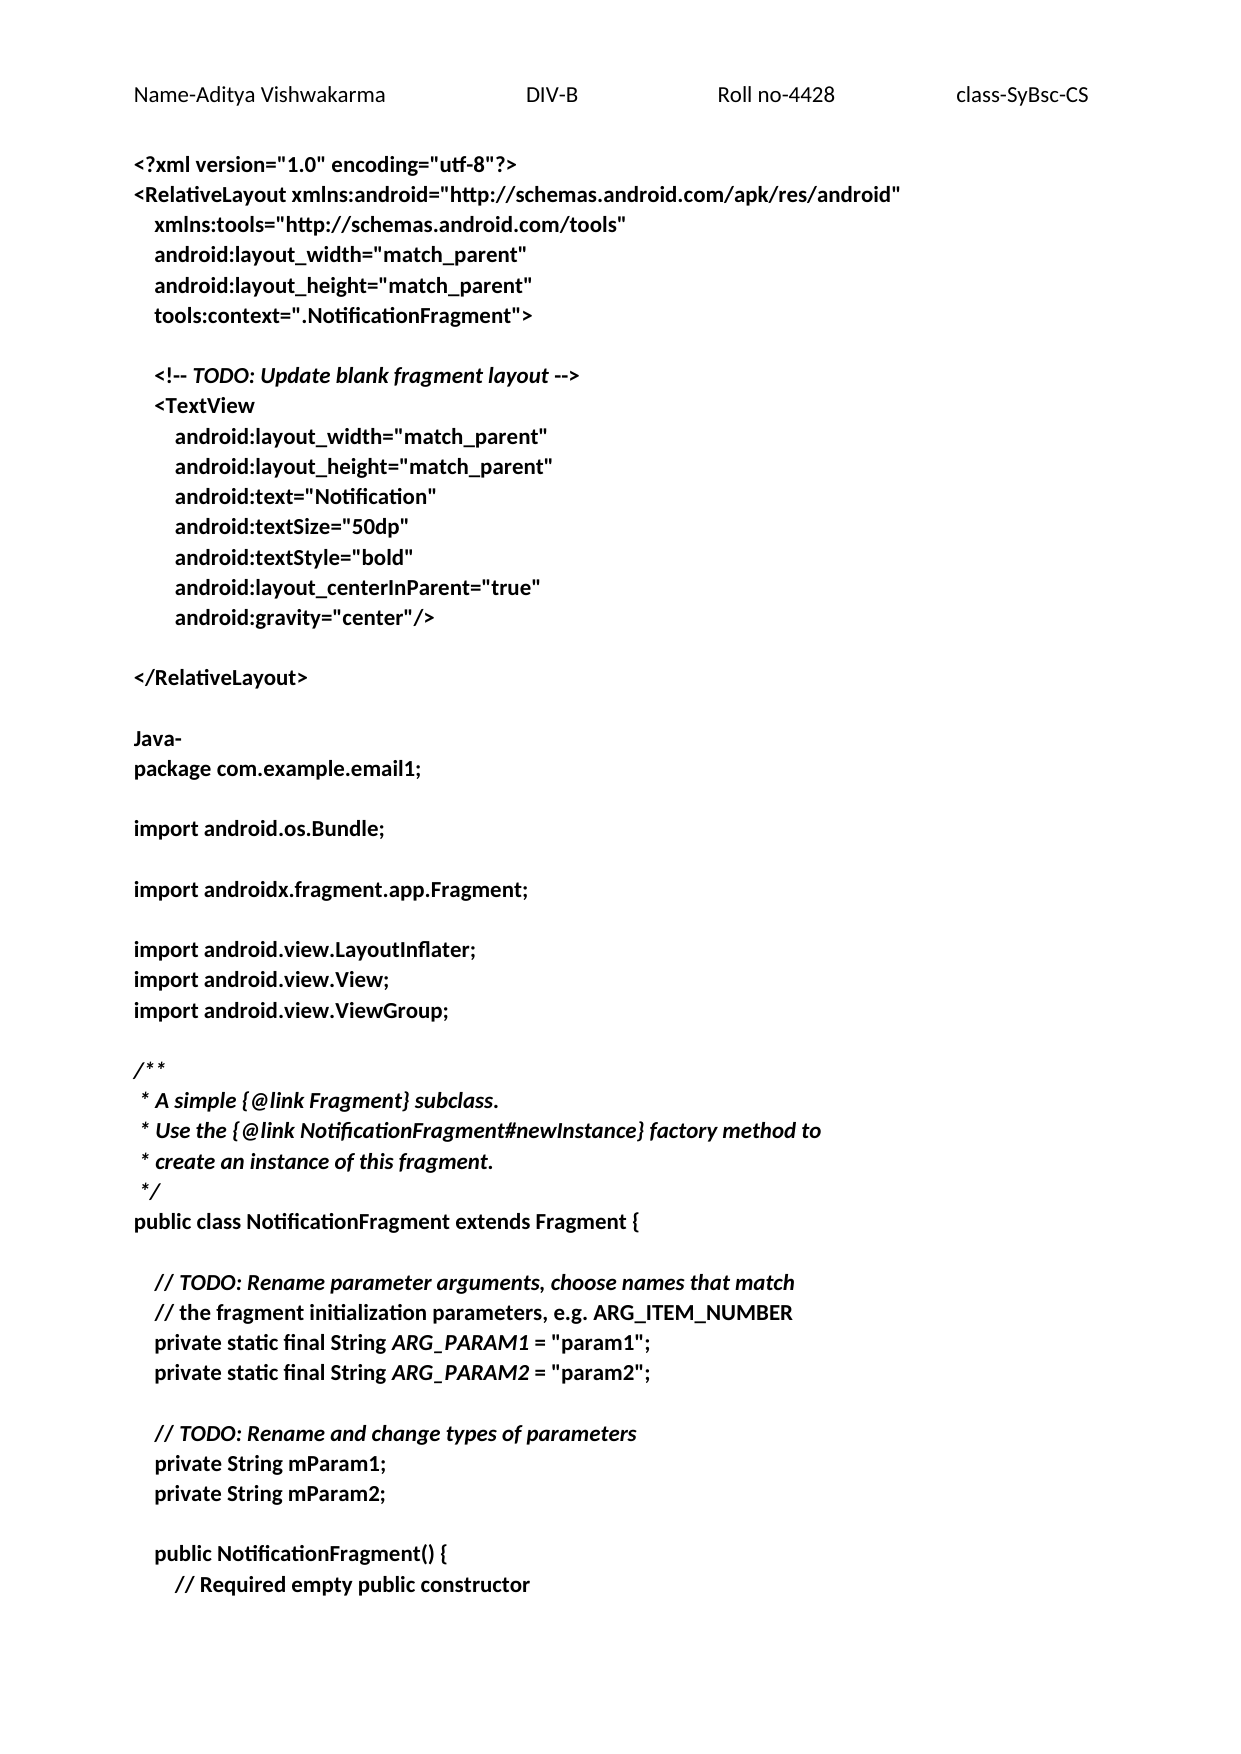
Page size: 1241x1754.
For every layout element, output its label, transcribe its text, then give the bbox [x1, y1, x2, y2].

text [133, 754, 1144, 1598]
text <?xml version="1.0" encoding="utf-8"?> <RelativeLayout xmlns:android="http://schemas.android.com/apk/res/android" xmlns:tools="http://schemas.android.com/tools" android:layout_width="match_parent" android:layout_height="match_parent" tools:context=".NotificationFragment"> <!-- TODO: Update blank fragment layout --> <TextView android:layout_width="match_parent" android:layout_height="match_parent" android:text="Notification" android:textSize="50dp" android:textStyle="bold" android:layout_centerInParent="true" android:gravity="center"/> </RelativeLayout> [133, 150, 1144, 692]
text Java- [133, 724, 1144, 752]
